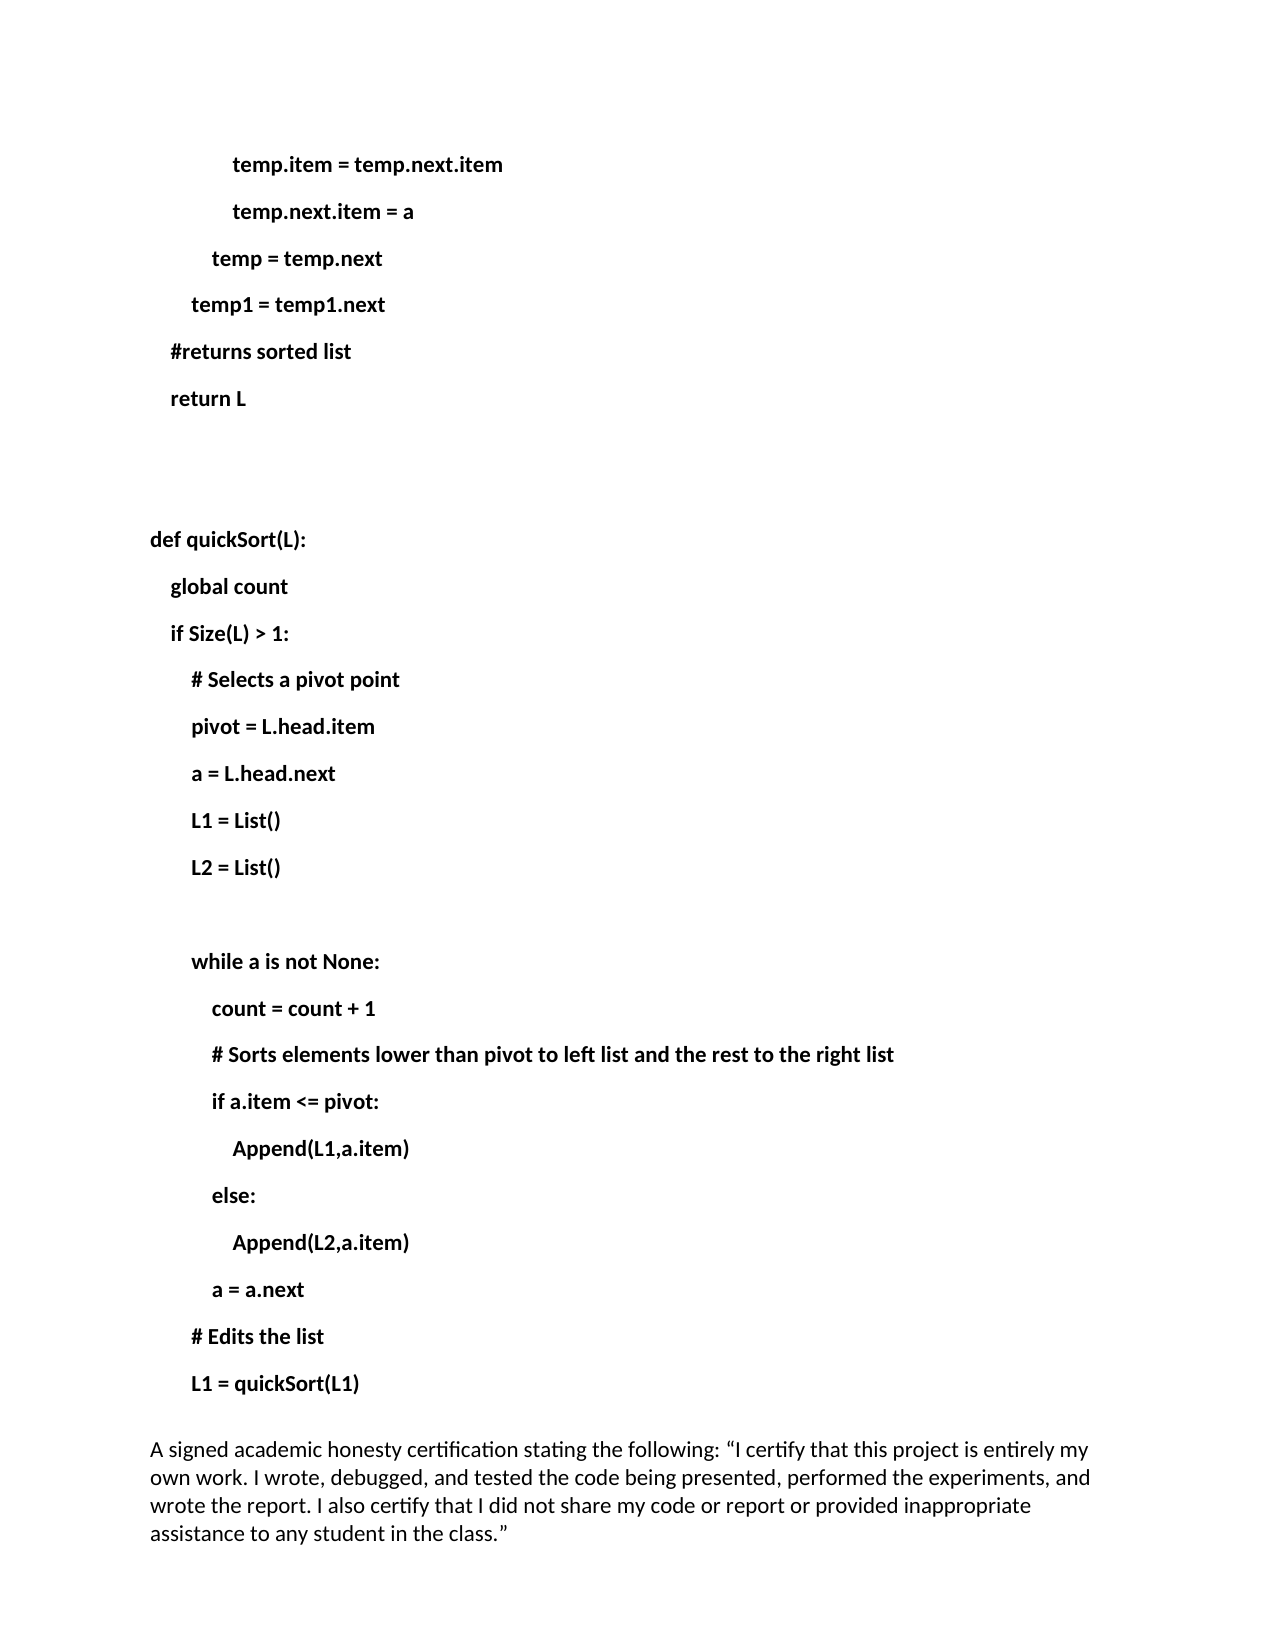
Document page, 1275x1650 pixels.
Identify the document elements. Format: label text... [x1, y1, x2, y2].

text temp.item = temp.next.item [150, 150, 1125, 178]
text else: [150, 1181, 1125, 1209]
text global count [150, 572, 1125, 600]
text L1 = quickSort(L1) [150, 1369, 1125, 1397]
text return L [150, 384, 1125, 412]
text L1 = List() [150, 806, 1125, 834]
text Append(L1,a.item) [150, 1134, 1125, 1162]
text L2 = List() [150, 853, 1125, 881]
text temp.next.item = a [150, 197, 1125, 225]
text # Edits the list [150, 1322, 1125, 1350]
text Append(L2,a.item) [150, 1228, 1125, 1256]
text while a is not None: [150, 947, 1125, 975]
text pivot = L.head.item [150, 712, 1125, 741]
text # Sorts elements lower than pivot to left list and the rest to the right list [150, 1041, 1125, 1069]
text # Selects a pivot point [150, 666, 1125, 694]
text if Size(L) > 1: [150, 619, 1125, 647]
text if a.item <= pivot: [150, 1087, 1125, 1116]
text def quickSort(L): [150, 525, 1125, 553]
text temp = temp.next [150, 244, 1125, 272]
text a = L.head.next [150, 759, 1125, 787]
text #returns sorted list [150, 337, 1125, 366]
text count = count + 1 [150, 994, 1125, 1022]
text temp1 = temp1.next [150, 291, 1125, 319]
text a = a.next [150, 1275, 1125, 1303]
